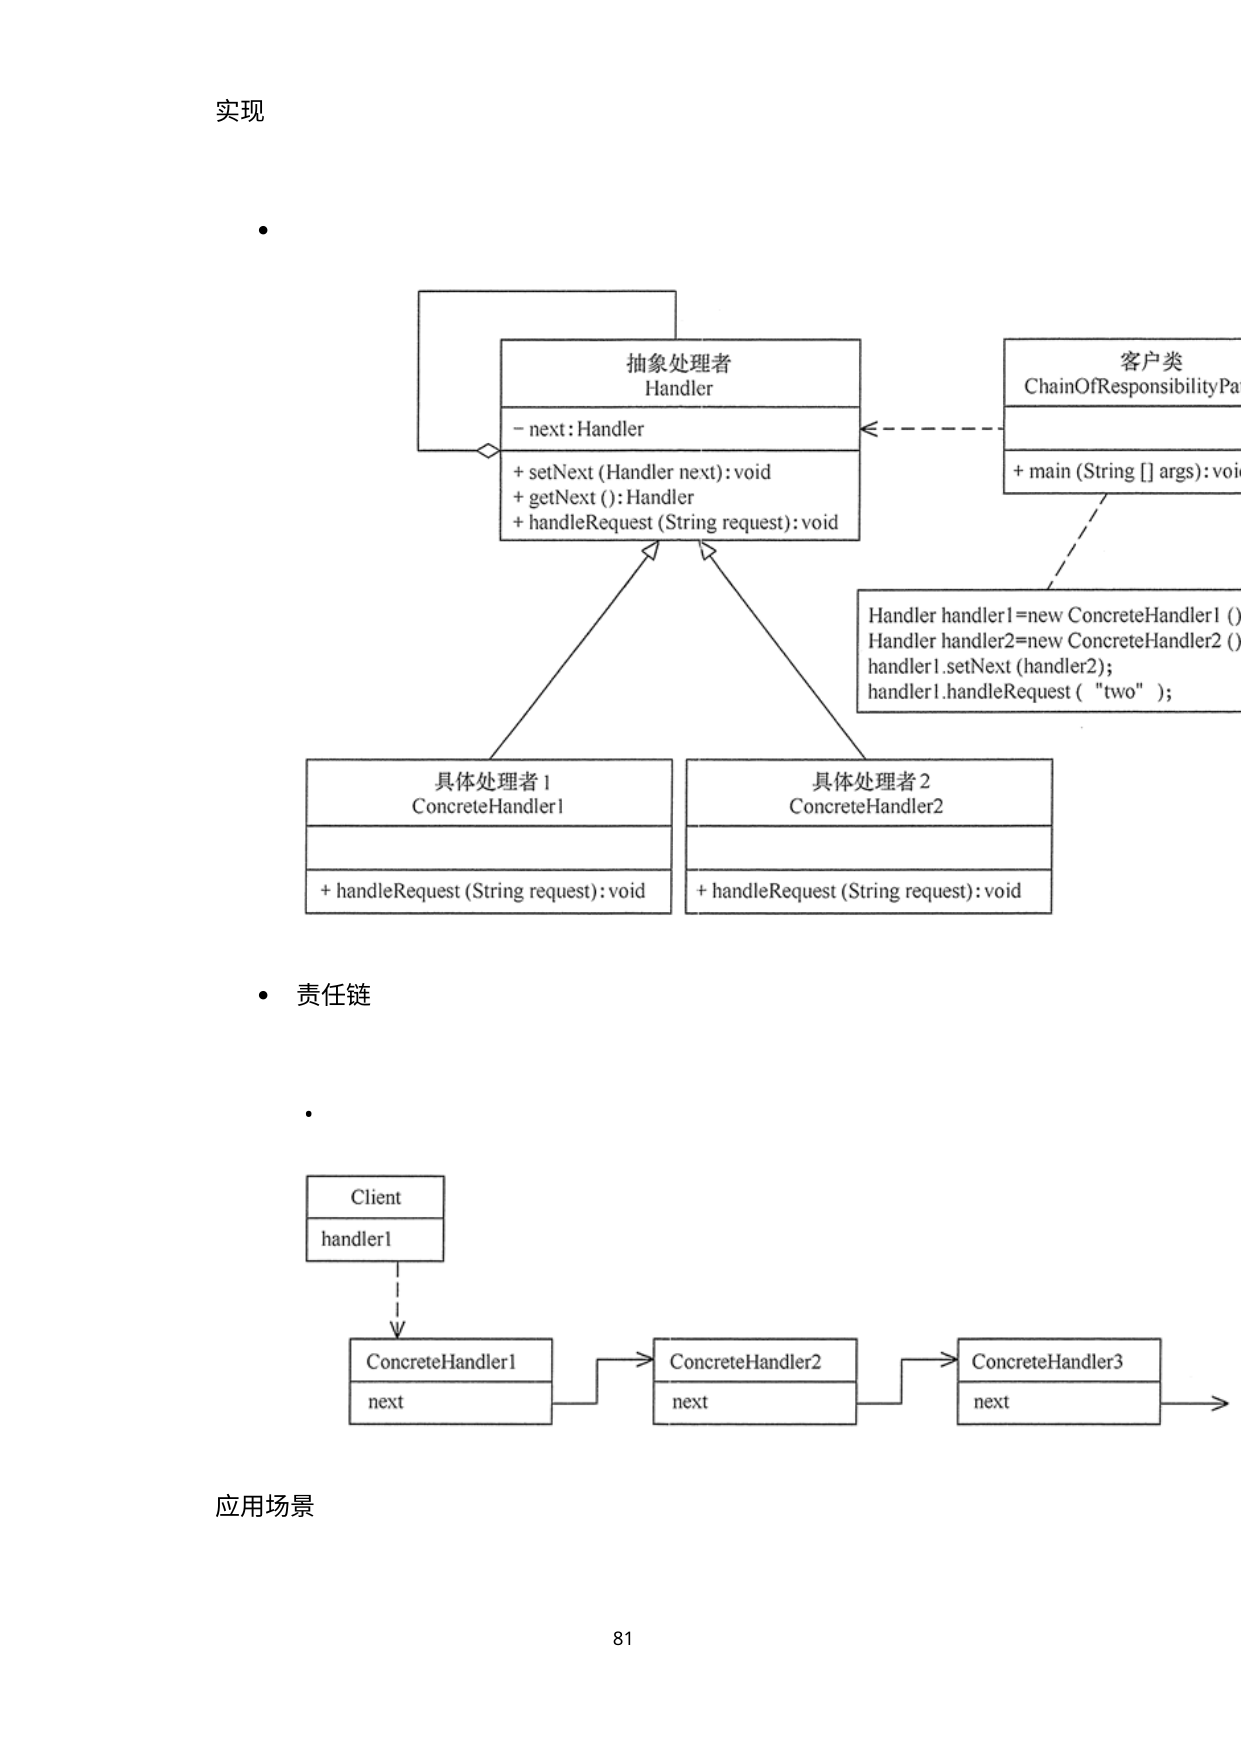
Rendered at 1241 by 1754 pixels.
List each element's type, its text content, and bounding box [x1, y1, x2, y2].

subtitle 应用场景 [215, 1470, 1118, 1538]
list 责任链 [259, 960, 1118, 1028]
picture [303, 287, 1241, 919]
subtitle 实现 [215, 76, 1118, 144]
text • [304, 1080, 1118, 1148]
picture [303, 1173, 1231, 1428]
